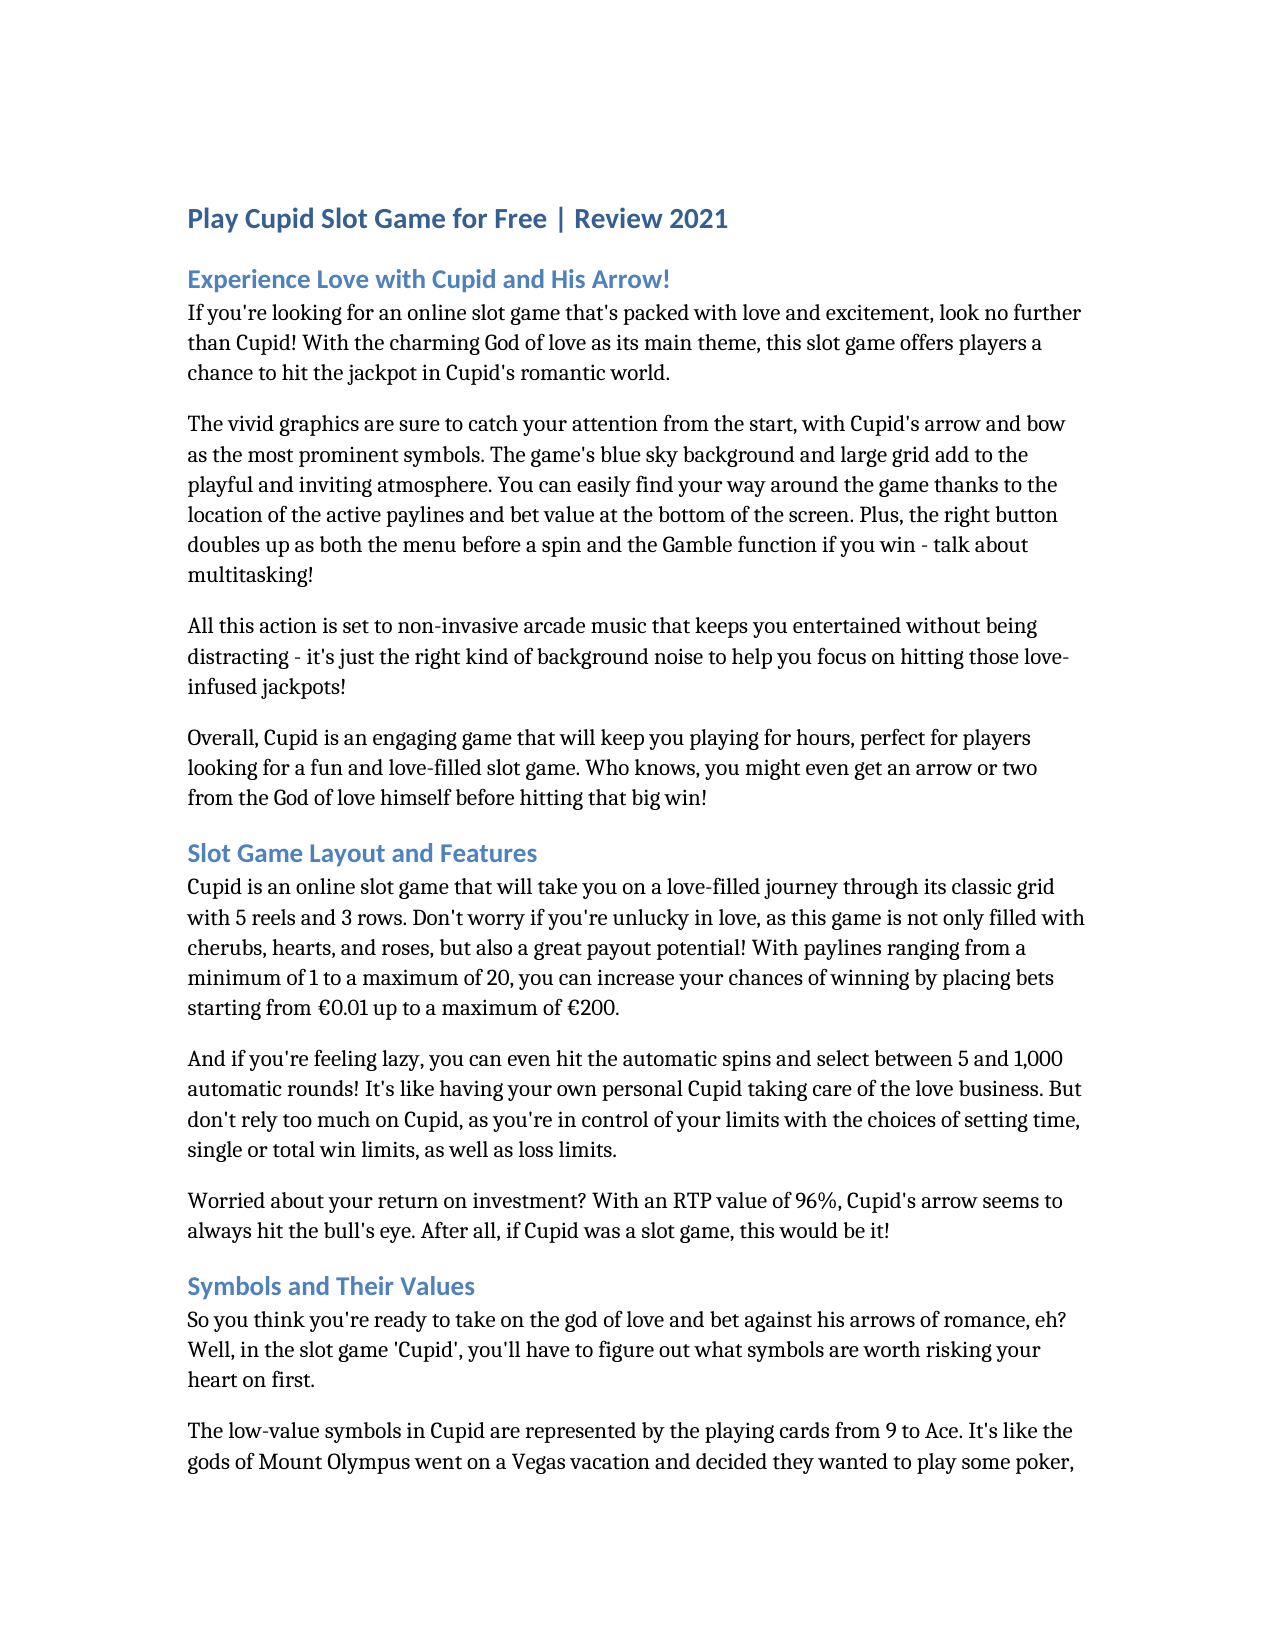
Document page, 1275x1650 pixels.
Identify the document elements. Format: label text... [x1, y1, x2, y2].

subtitle Slot Game Layout and Features [187, 836, 1087, 869]
text Worried about your return on investment? With an RTP value of 96%, Cupid's arrow seems to always hit the bull's eye. After all, if Cupid was a slot game, this would be it! [187, 1188, 1087, 1244]
text If you're looking for an online slot game that's packed with love and excitement, look no further than Cupid! With the charming God of love as its main theme, this slot game offers players a chance to hit the jackpot in Cupid's romantic world. [187, 300, 1087, 386]
text All this action is set to non-invasive arcade music that keeps you entertained without being distracting - it's just the right kind of background noise to help you focus on hitting those love-infused jackpots! [187, 613, 1087, 700]
text And if you're feeling lazy, you can even hit the automatic spins and select between 5 and 1,000 automatic rounds! It's like having your own personal Cupid taking care of the love business. But don't rely too much on Cupid, as you're in control of your limits with the choices of setting time, single or total win limits, as well as loss limits. [187, 1046, 1087, 1163]
text So you think you're ready to take on the god of love and bet against his arrows of romance, eh? Well, in the slot game 'Cupid', you'll have to figure out what symbols are worth risking your heart on first. [187, 1307, 1087, 1393]
text Cupid is an online slot game that will take you on a love-filled journey through its classic grid with 5 reels and 3 rows. Don't worry if you're unlucky in love, as this game is not only filled with cherubs, hearts, and roses, but also a great payout potential! With paylines ranging from a minimum of 1 to a maximum of 20, you can increase your chances of winning by placing bets starting from €0.01 up to a maximum of €200. [187, 874, 1087, 1021]
subtitle Play Cupid Slot Game for Free | Review 2021 [187, 200, 1087, 236]
subtitle Experience Love with Cupid and His Arrow! [187, 262, 1087, 295]
text The vivid graphics are sure to catch your attention from the start, with Cupid's arrow and bow as the most prominent symbols. The game's blue sky background and large grid add to the playful and inviting atmosphere. You can easily find your way around the game thanks to the location of the active paylines and bet value at the bottom of the screen. Plus, the right button doubles up as both the menu before a spin and the Gamble function if you win - talk about multitasking! [187, 411, 1087, 588]
text Overall, Cupid is an engaging game that will keep you playing for hours, perfect for players looking for a fun and love-filled slot game. Who knows, you might even get an arrow or two from the God of love himself before hitting that big win! [187, 725, 1087, 811]
subtitle Symbols and Their Values [187, 1269, 1087, 1302]
